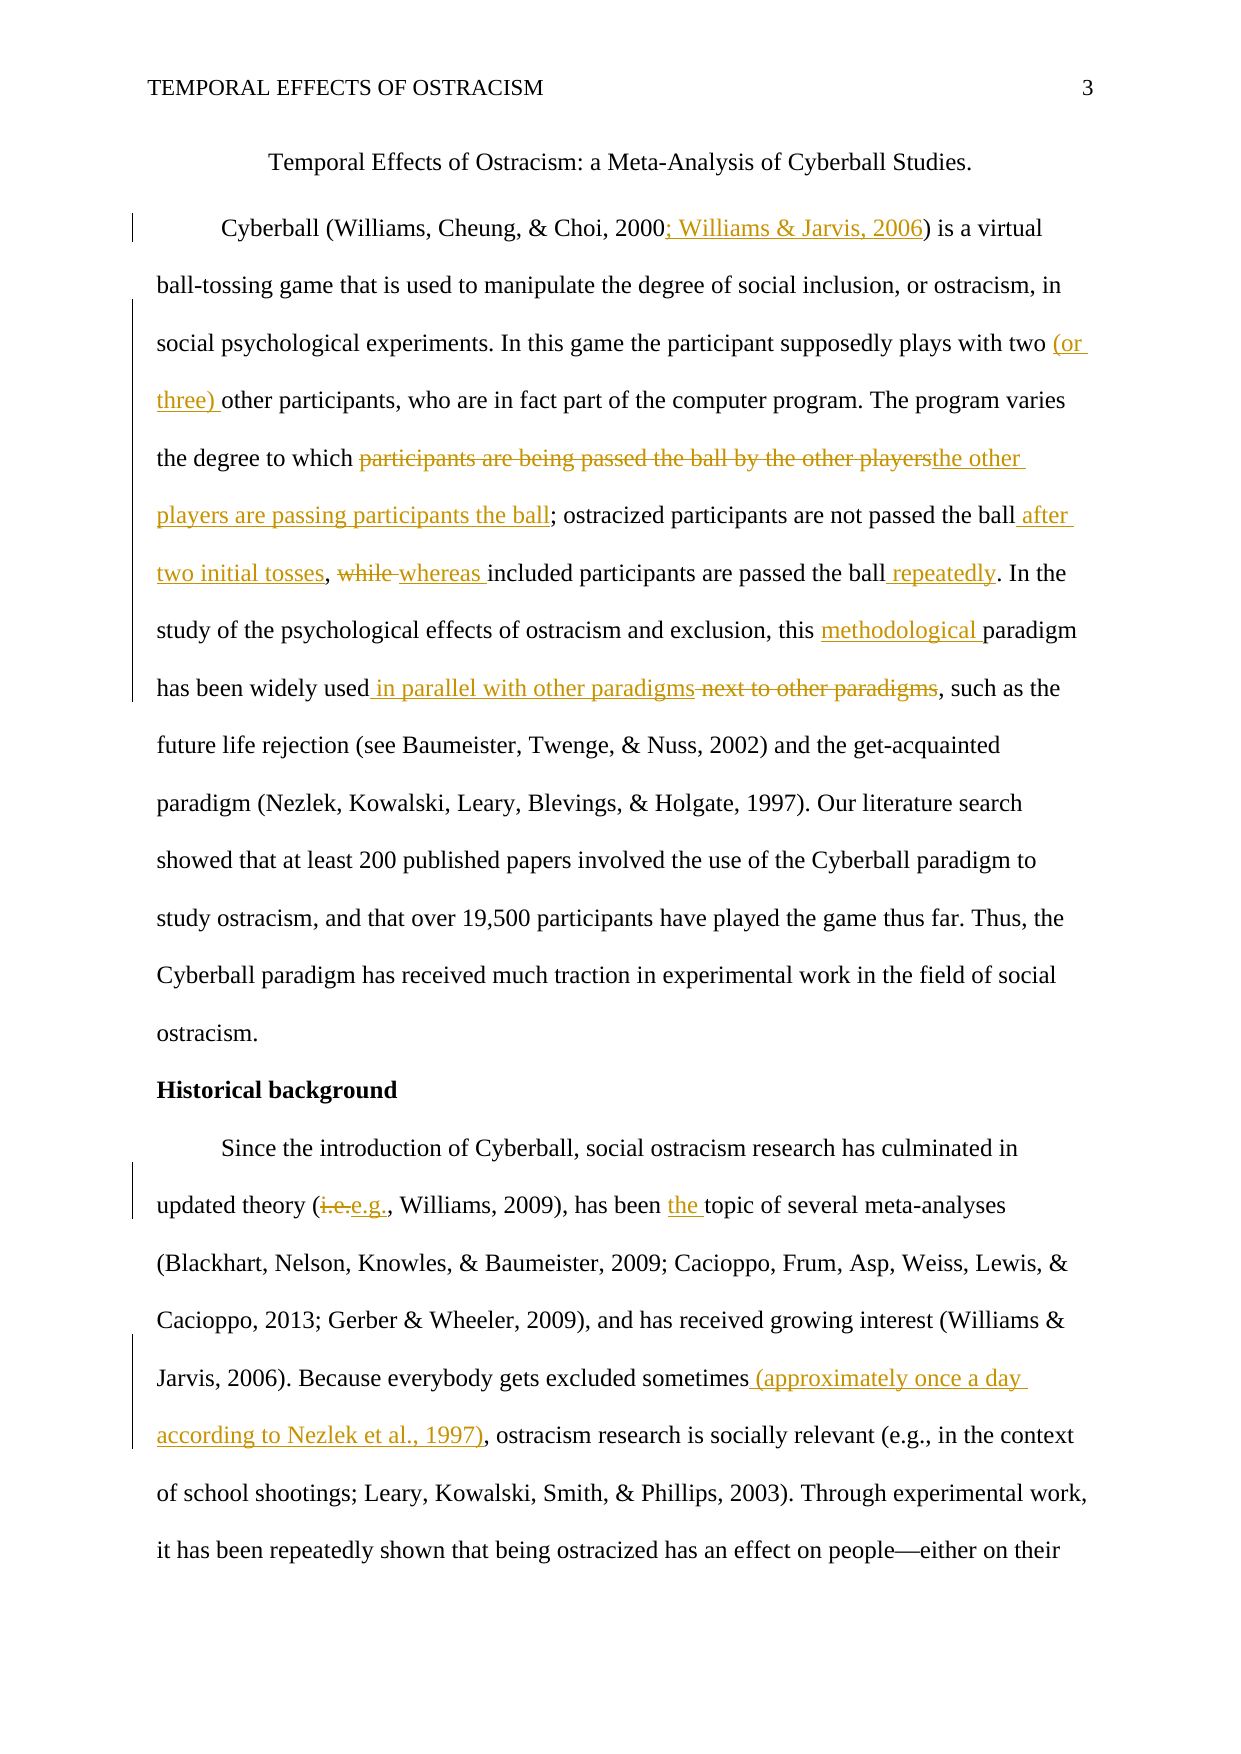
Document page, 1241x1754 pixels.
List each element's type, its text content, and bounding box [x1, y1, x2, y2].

text Historical background [156, 1076, 1093, 1104]
text Temporal Effects of Ostracism: a Meta-Analysis of Cyberball Studies. [147, 147, 1093, 176]
text Cyberball (Williams, Cheung, & Choi, 2000) is a virtual ball-tossing game that is used to manipulate the degree of social inclusion, or ostracism, in social psychological experiments. In this game the participant supposedly plays with two other participants, who are in fact part of the computer program. The program varies the degree to which ; ostracized participants are not passed the ball, included participants are passed the ball. In the study of the psychological effects of ostracism and exclusion, this paradigm has been widely used, such as the future life rejection (see Baumeister, Twenge, & Nuss, 2002) and the get-acquainted paradigm (Nezlek, Kowalski, Leary, Blevings, & Holgate, 1997). Our literature search showed that at least 200 published papers involved the use of the Cyberball paradigm to study ostracism, and that over 19,500 participants have played the game thus far. Thus, the Cyberball paradigm has received much traction in experimental work in the field of social ostracism. [156, 213, 1093, 1047]
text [156, 1133, 1093, 1564]
